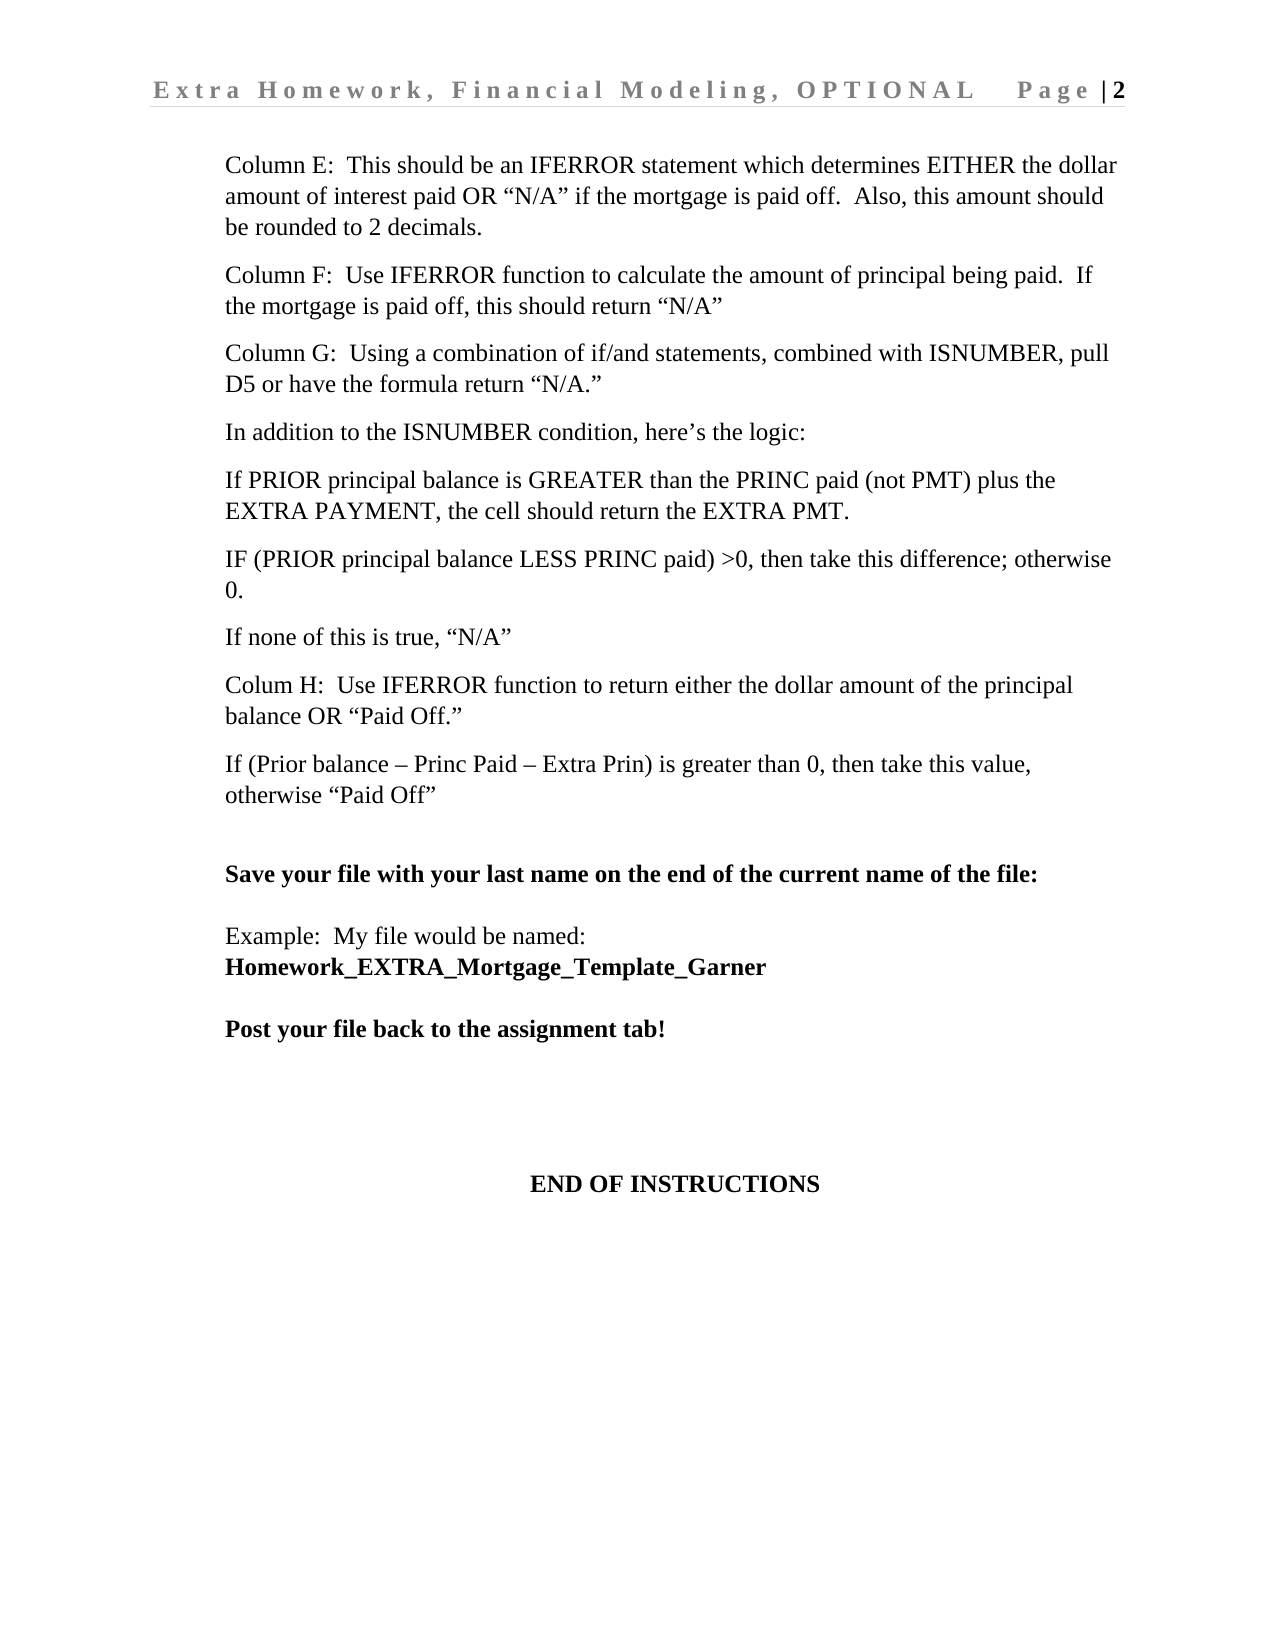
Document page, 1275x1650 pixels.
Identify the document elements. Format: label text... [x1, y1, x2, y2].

text If (Prior balance – Princ Paid – Extra Prin) is greater than 0, then take this value, otherwise “Paid Off” [225, 749, 1125, 809]
text In addition to the ISNUMBER condition, here’s the logic: [225, 417, 1125, 446]
list Example: My file would be named: Homework_EXTRA_Mortgage_Template_Garner [225, 921, 1125, 981]
list Save your file with your last name on the end of the current name of the file: [225, 859, 1125, 887]
text If PRIOR principal balance is GREATER than the PRINC paid (not PMT) plus the EXTRA PAYMENT, the cell should return the EXTRA PMT. [225, 465, 1125, 525]
text Column G: Using a combination of if/and statements, combined with ISNUMBER, pull D5 or have the formula return “N/A.” [225, 338, 1125, 398]
list END OF INSTRUCTIONS [225, 1169, 1125, 1198]
text IF (PRIOR principal balance LESS PRINC paid) >0, then take this difference; otherwise 0. [225, 544, 1125, 603]
text Column F: Use IFERROR function to calculate the amount of principal being paid. If the mortgage is paid off, this should return “N/A” [225, 260, 1125, 319]
text If none of this is true, “N/A” [225, 622, 1125, 651]
list Post your file back to the assignment tab! [225, 1014, 1125, 1043]
text Column E: This should be an IFERROR statement which determines EITHER the dollar amount of interest paid OR “N/A” if the mortgage is paid off. Also, this amount should be rounded to 2 decimals. [225, 150, 1125, 241]
text Colum H: Use IFERROR function to return either the dollar amount of the principal balance OR “Paid Off.” [225, 670, 1125, 730]
